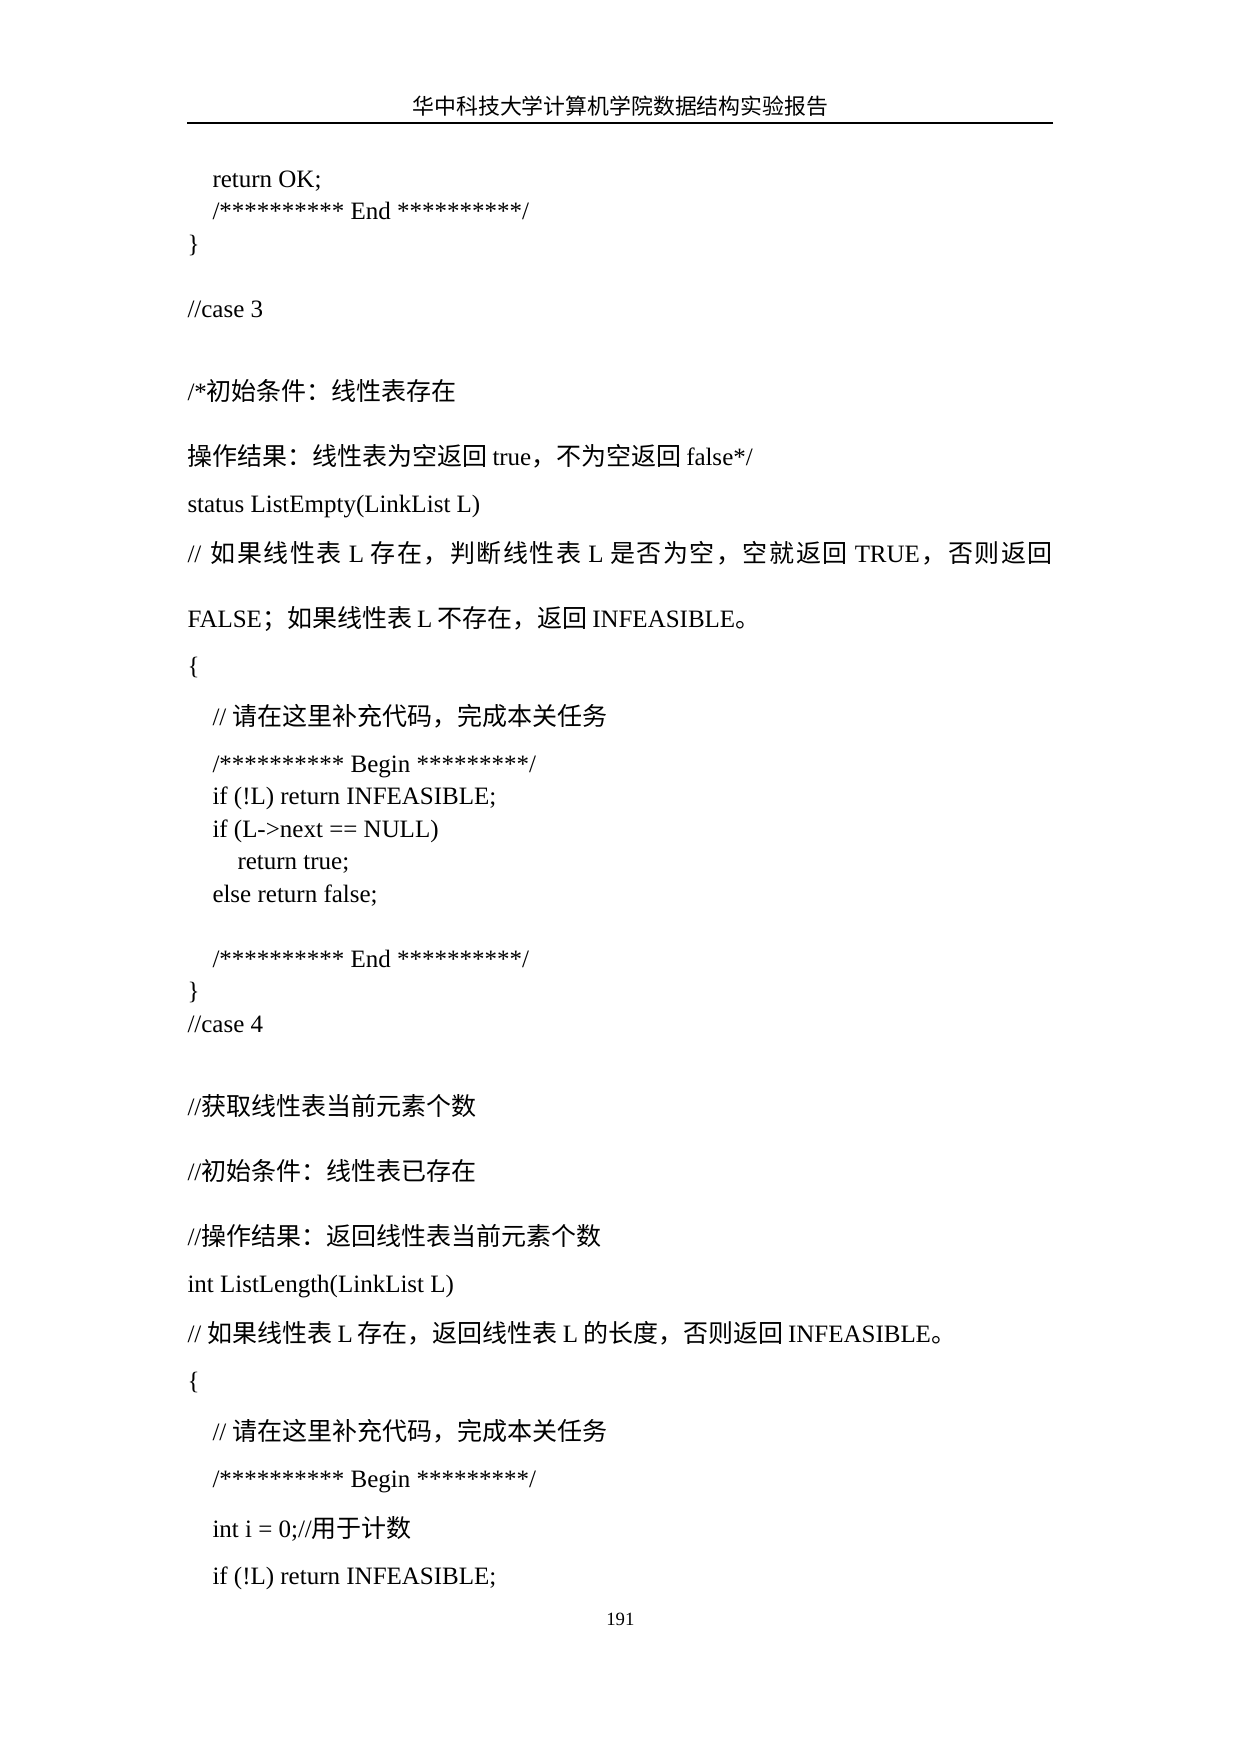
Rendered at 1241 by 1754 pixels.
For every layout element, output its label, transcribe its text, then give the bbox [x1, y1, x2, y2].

text //获取线性表当前元素个数 [187, 1072, 1053, 1137]
text //case 4 [187, 1007, 1053, 1039]
text int i = 0;//用于计数 [187, 1494, 1053, 1559]
text //操作结果：返回线性表当前元素个数 [187, 1202, 1053, 1267]
text if (!L) return INFEASIBLE; [187, 779, 1053, 812]
text 操作结果：线性表为空返回true，不为空返回false*/ [187, 422, 1053, 487]
text status ListEmpty(LinkList L) [187, 487, 1053, 519]
text int ListLength(LinkList L) [187, 1267, 1053, 1299]
text /********** End **********/ [187, 942, 1053, 974]
text return OK; [187, 162, 1053, 194]
text // 如果线性表L存在，判断线性表L是否为空，空就返回TRUE，否则返回FALSE；如果线性表L不存在，返回INFEASIBLE。 [187, 519, 1053, 649]
text if (L->next == NULL) [187, 812, 1053, 844]
text // 请在这里补充代码，完成本关任务 [187, 1397, 1053, 1462]
text /*初始条件：线性表存在 [187, 357, 1053, 422]
text /********** Begin *********/ [187, 1462, 1053, 1494]
text { [187, 649, 1053, 682]
text // 如果线性表L存在，返回线性表L的长度，否则返回INFEASIBLE。 [187, 1299, 1053, 1364]
text } [187, 227, 1053, 259]
text /********** End **********/ [187, 194, 1053, 227]
text return true; [187, 844, 1053, 877]
text // 请在这里补充代码，完成本关任务 [187, 682, 1053, 747]
text if (!L) return INFEASIBLE; [187, 1559, 1053, 1592]
text //case 3 [187, 292, 1053, 324]
text else return false; [187, 877, 1053, 909]
text //初始条件：线性表已存在 [187, 1137, 1053, 1202]
text /********** Begin *********/ [187, 747, 1053, 779]
text } [187, 974, 1053, 1007]
text { [187, 1364, 1053, 1397]
